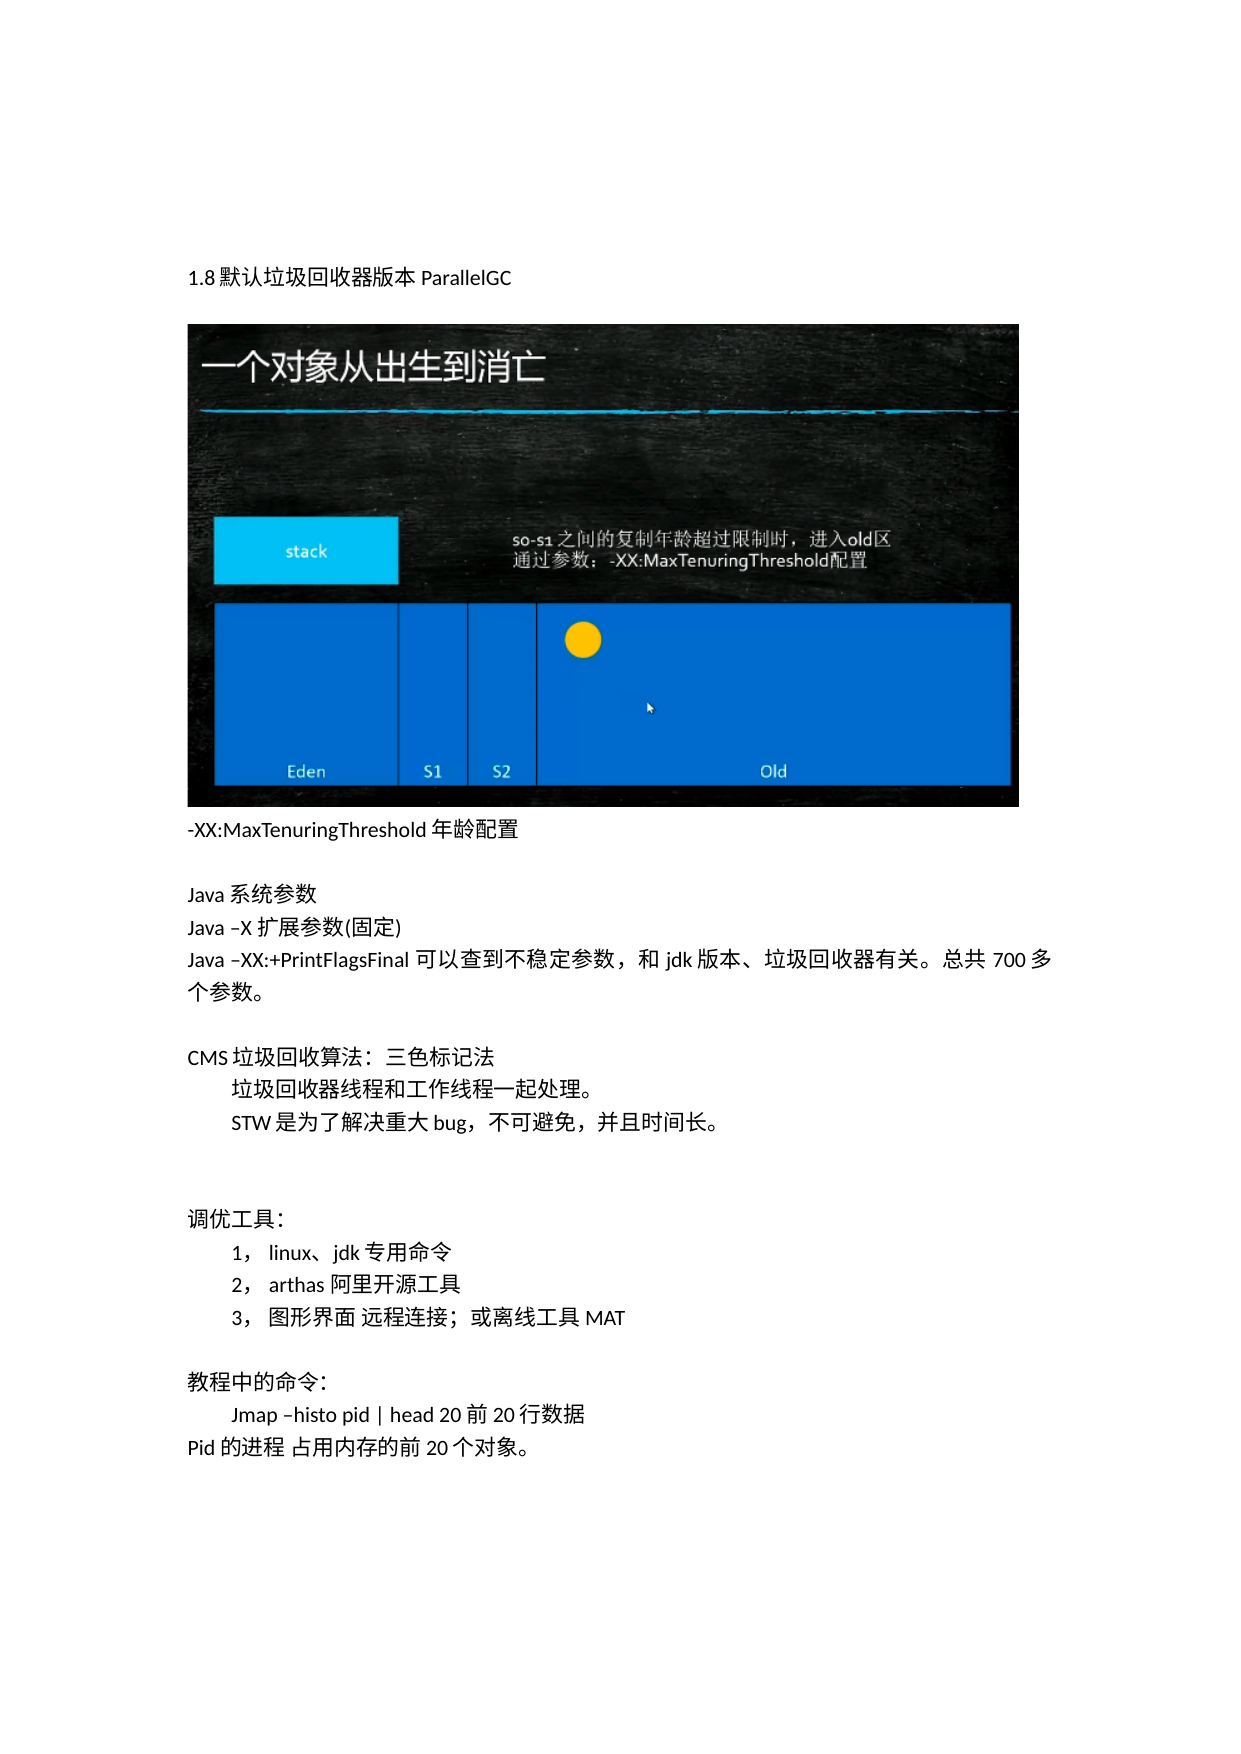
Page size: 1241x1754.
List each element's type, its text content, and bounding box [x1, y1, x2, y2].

text CMS垃圾回收算法：三色标记法 [187, 1039, 1053, 1072]
text 教程中的命令： [187, 1364, 1053, 1397]
list arthas 阿里开源工具 [231, 1267, 1053, 1299]
text Java –X 扩展参数(固定) [187, 909, 1053, 942]
text Java 系统参数 [187, 877, 1053, 909]
text 垃圾回收器线程和工作线程一起处理。 [187, 1072, 1053, 1104]
text -XX:MaxTenuringThreshold 年龄配置 [187, 812, 1053, 844]
text Jmap –histo pid | head 20 前20行数据 [187, 1397, 1053, 1429]
text 调优工具： [187, 1202, 1053, 1234]
text STW是为了解决重大bug，不可避免，并且时间长。 [187, 1104, 1053, 1137]
list linux、jdk专用命令 [231, 1234, 1053, 1267]
text Java –XX:+PrintFlagsFinal 可以查到不稳定参数，和jdk版本、垃圾回收器有关。总共700多个参数。 [187, 942, 1053, 1007]
text Pid的进程 占用内存的前20个对象。 [187, 1429, 1053, 1462]
list 图形界面 远程连接；或离线工具 MAT [231, 1299, 1053, 1332]
text 1.8默认垃圾回收器版本ParallelGC [187, 259, 1053, 292]
picture [187, 324, 1019, 807]
